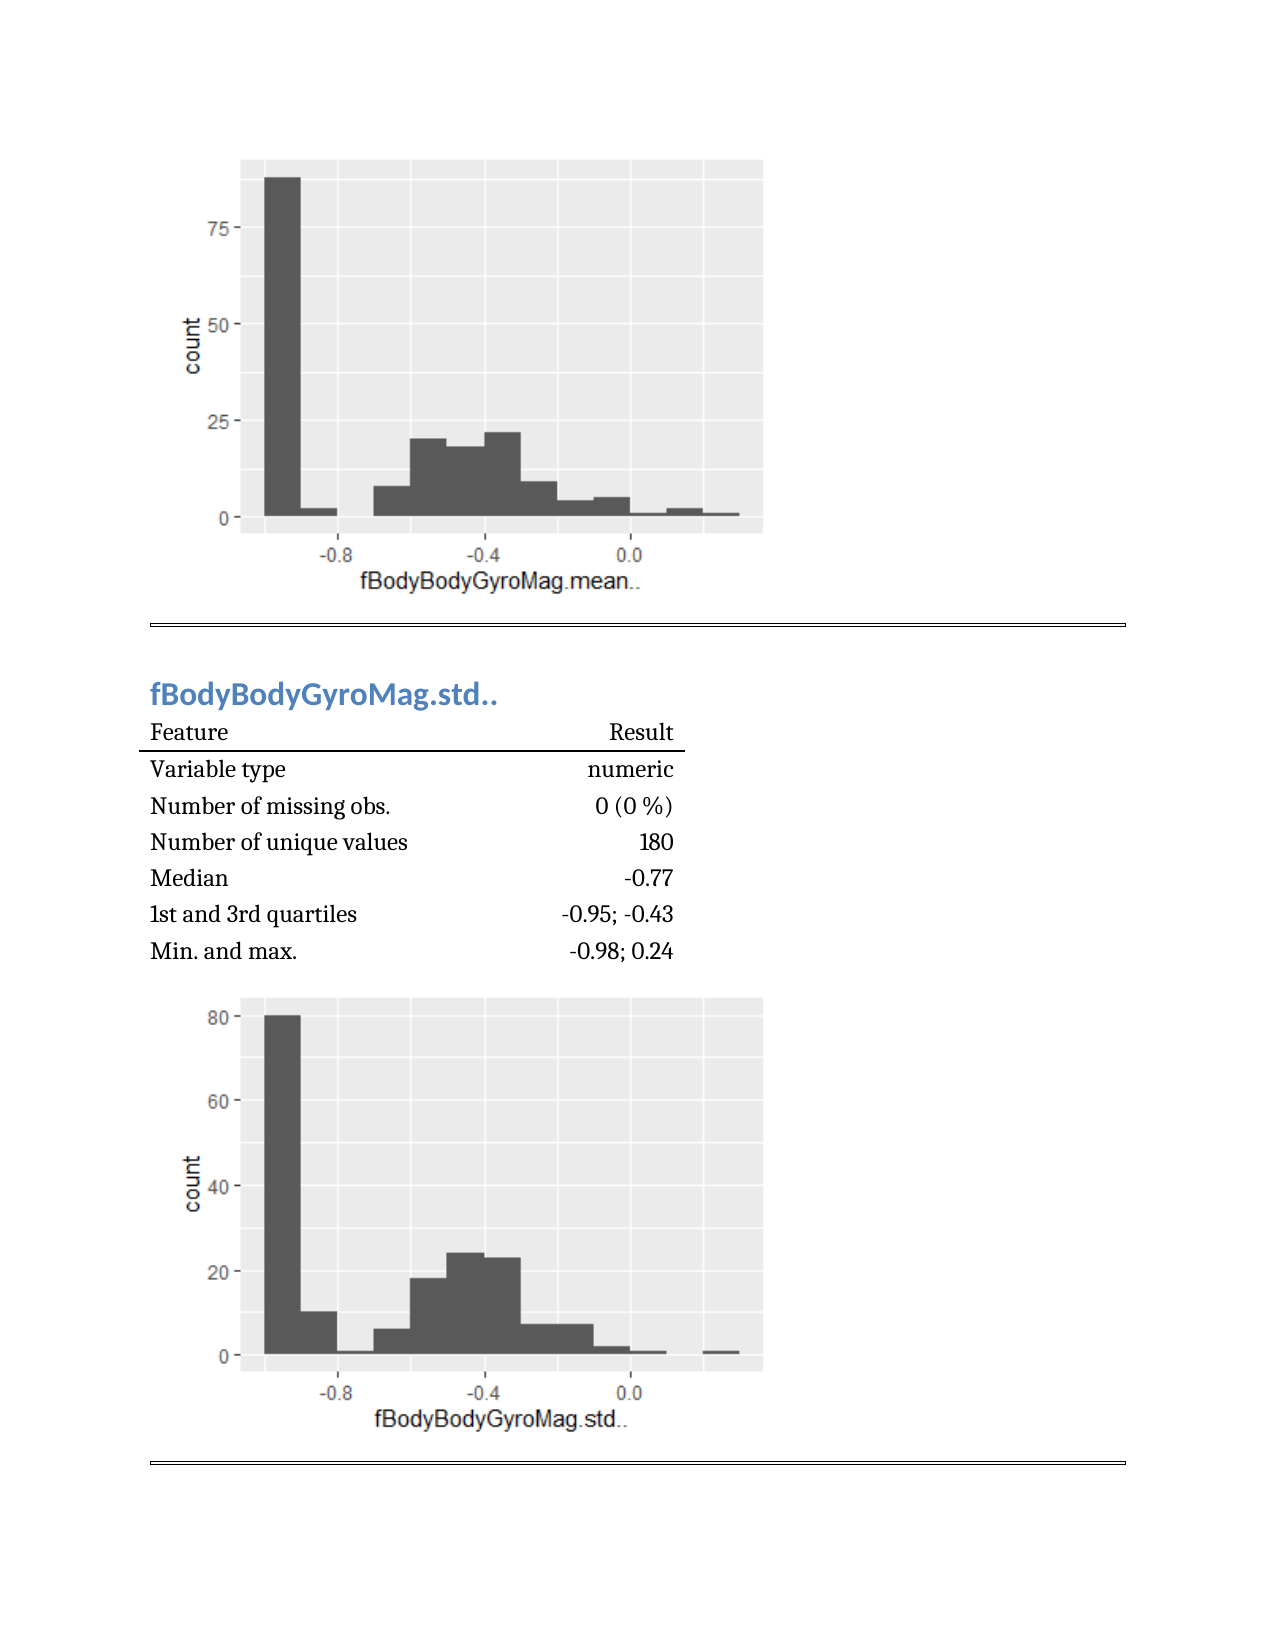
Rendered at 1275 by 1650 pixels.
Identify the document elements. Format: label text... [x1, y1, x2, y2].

table_header Feature [139, 714, 485, 750]
table_cell 0 (0 %) [485, 788, 685, 824]
table_cell numeric [485, 752, 685, 788]
table_cell Variable type [139, 752, 485, 788]
table_cell Number of missing obs. [139, 788, 485, 824]
table_cell Median [139, 860, 485, 897]
table_cell -0.98; 0.24 [485, 933, 685, 969]
table_cell -0.77 [485, 860, 685, 897]
table_header Result [485, 714, 685, 750]
table_cell 1st and 3rd quartiles [139, 897, 485, 933]
table_cell 180 [485, 824, 685, 860]
picture [168, 987, 776, 1443]
subtitle fBodyBodyGyroMag.std.. [150, 673, 1125, 714]
table_cell Number of unique values [139, 824, 485, 860]
picture [168, 150, 776, 605]
table_cell -0.95; -0.43 [485, 897, 685, 933]
table_cell Min. and max. [139, 933, 485, 969]
